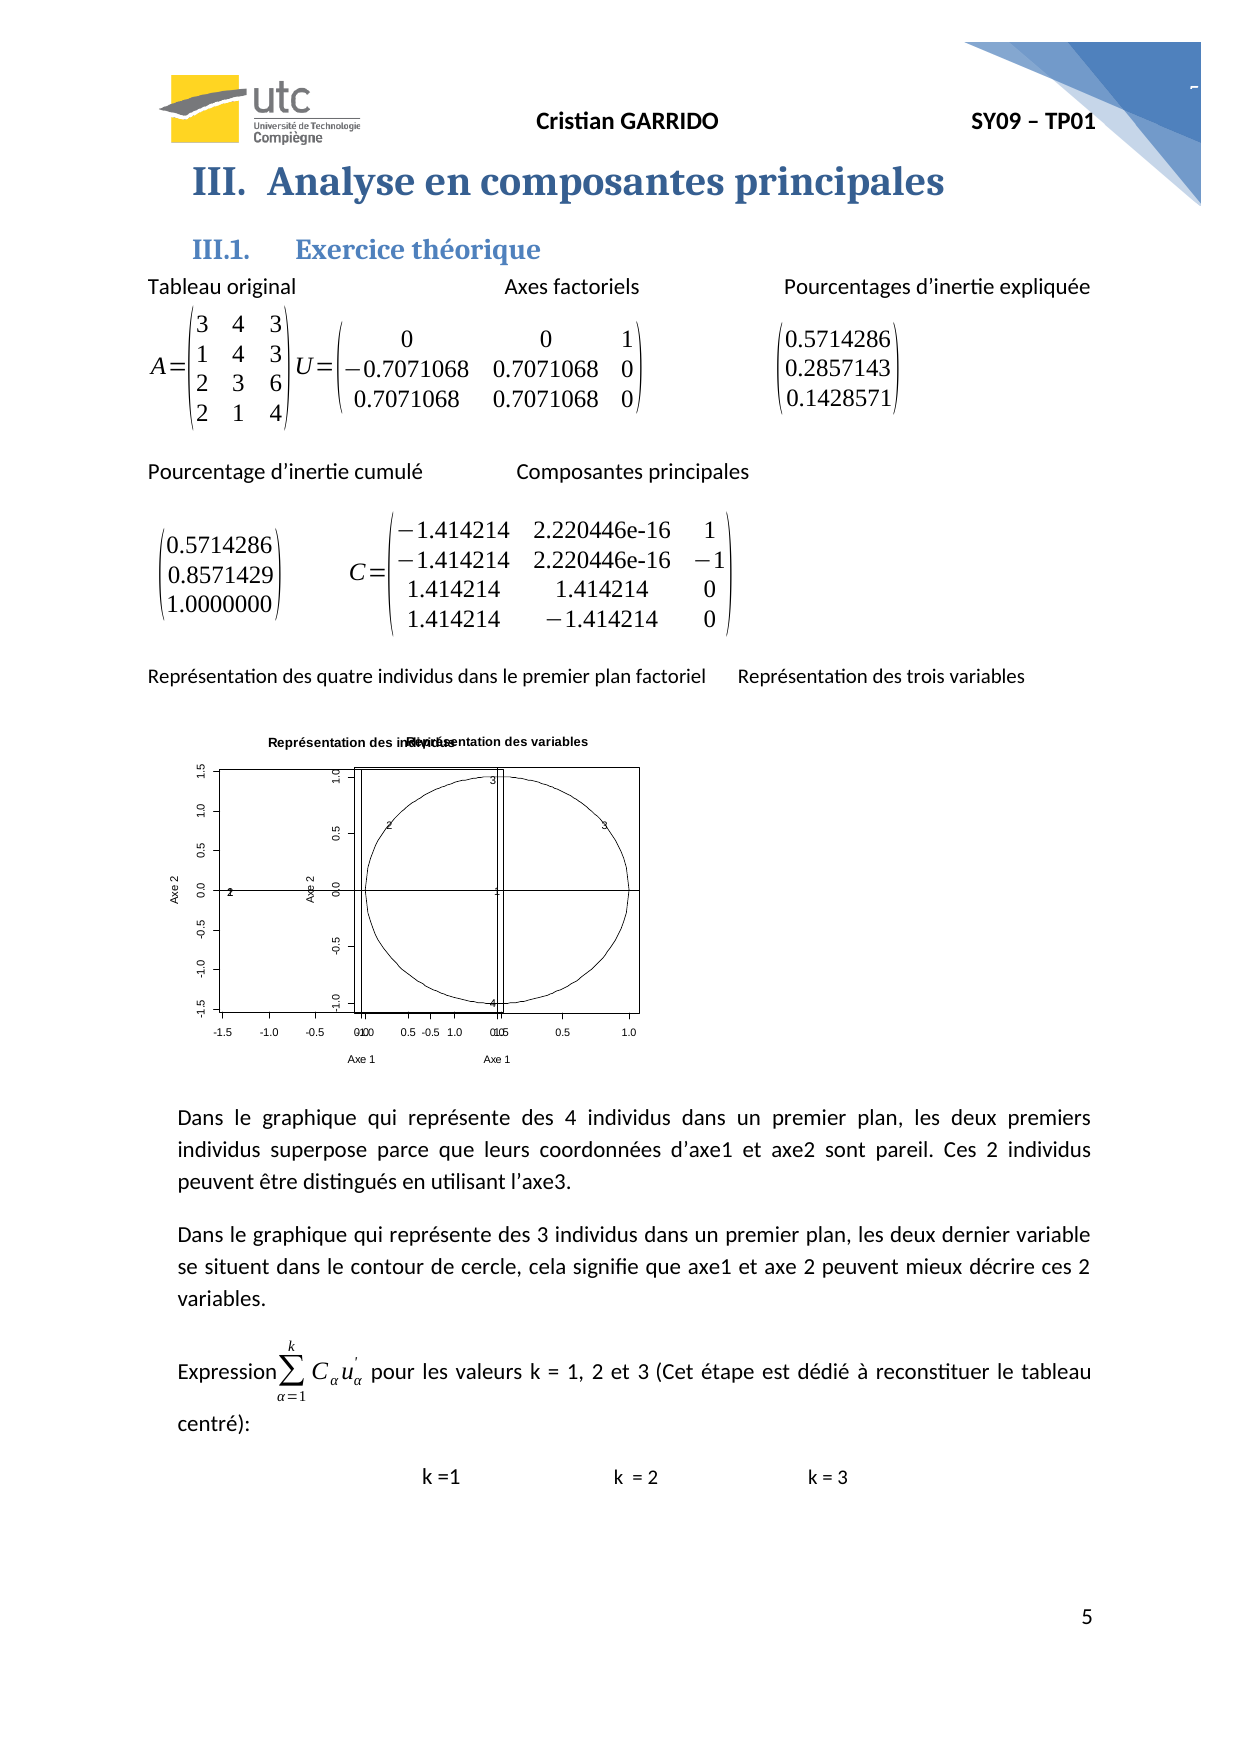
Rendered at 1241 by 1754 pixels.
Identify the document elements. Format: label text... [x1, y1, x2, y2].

subtitle Analyse en composantes principales [192, 157, 1093, 205]
picture [158, 75, 361, 145]
text k =1 k = 2 k = 3 [177, 1462, 1093, 1490]
picture [963, 42, 1201, 206]
text Tableau original Axes factoriels Pourcentages d’inertie expliquée [148, 272, 1093, 300]
subtitle III.1. Exercice théorique [148, 233, 1093, 267]
text Représentation des quatre individus dans le premier plan factoriel Représentation des trois variables [148, 664, 1093, 689]
text Pourcentage d’inertie cumulé Composantes principales [148, 457, 1093, 485]
text Dans le graphique qui représente des 4 individus dans un premier plan, les deux premiers individus superpose parce que leurs coordonnées d’axe1 et axe2 sont pareil. Ces 2 individus peuvent être distingués en utilisant l’axe3. [177, 1103, 1093, 1195]
text Expression pour les valeurs k = 1, 2 et 3 (Cet étape est dédié à reconstituer le tableau centré): [177, 1337, 1093, 1437]
text Dans le graphique qui représente des 3 individus dans un premier plan, les deux dernier variable se situent dans le contour de cercle, cela signifie que axe1 et axe 2 peuvent mieux décrire ces 2 variables. [177, 1220, 1093, 1312]
